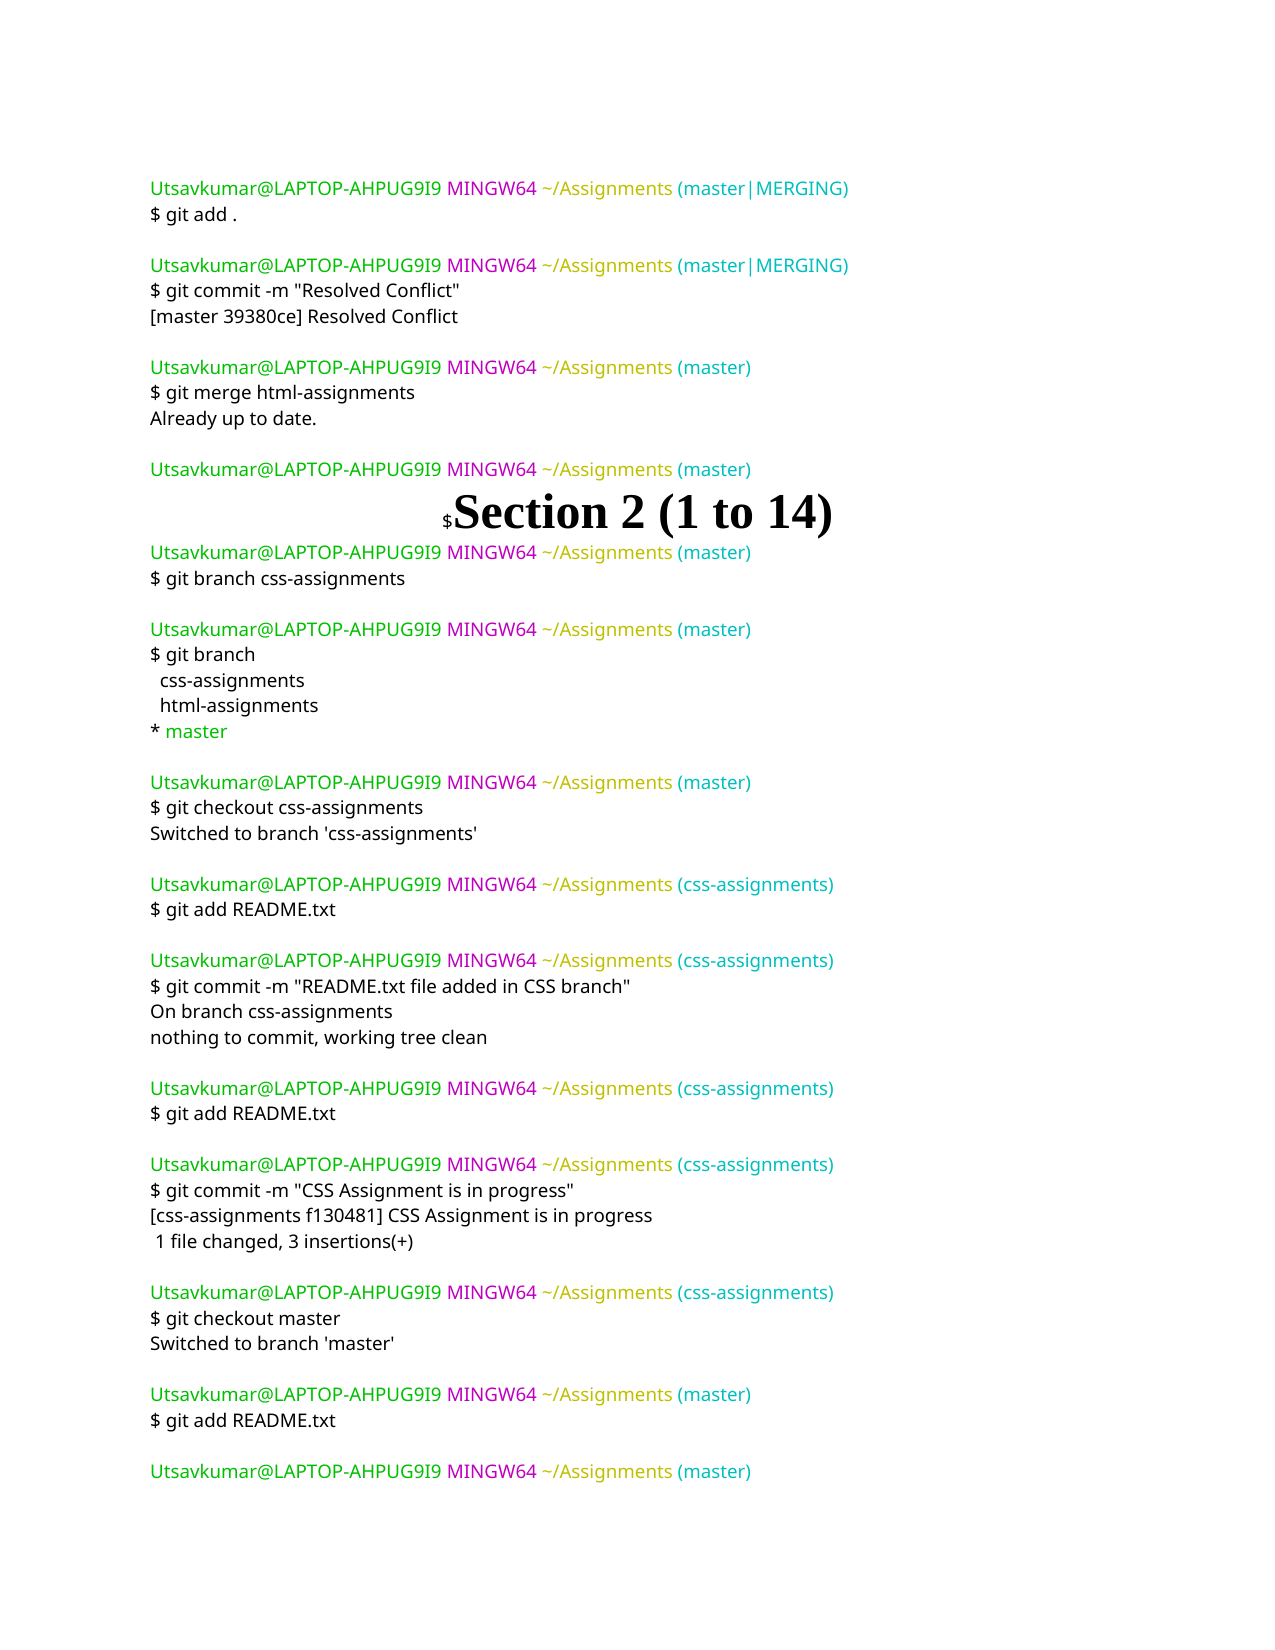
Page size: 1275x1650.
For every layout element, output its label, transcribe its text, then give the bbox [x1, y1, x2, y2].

text $ git add README.txt [150, 897, 1125, 922]
text [css-assignments f130481] CSS Assignment is in progress [150, 1203, 1125, 1228]
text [150, 1458, 1125, 1483]
text * master [150, 718, 1125, 743]
text $ git branch [150, 641, 1125, 667]
text Utsavkumar@LAPTOP-AHPUG9I9 MINGW64 ~/Assignments (css-assignments) [150, 1075, 1125, 1101]
text Utsavkumar@LAPTOP-AHPUG9I9 MINGW64 ~/Assignments (css-assignments) [150, 1152, 1125, 1177]
text $ git add README.txt [150, 1407, 1125, 1432]
text Utsavkumar@LAPTOP-AHPUG9I9 MINGW64 ~/Assignments (master) [150, 539, 1125, 565]
text Switched to branch 'css-assignments' [150, 820, 1125, 846]
text $ git checkout master [150, 1305, 1125, 1330]
text Utsavkumar@LAPTOP-AHPUG9I9 MINGW64 ~/Assignments (master) [150, 769, 1125, 794]
text Utsavkumar@LAPTOP-AHPUG9I9 MINGW64 ~/Assignments (css-assignments) [150, 948, 1125, 973]
text 1 file changed, 3 insertions(+) [150, 1228, 1125, 1254]
text Utsavkumar@LAPTOP-AHPUG9I9 MINGW64 ~/Assignments (master) [150, 456, 1125, 482]
text $ git commit -m "CSS Assignment is in progress" [150, 1177, 1125, 1203]
text $ git commit -m "Resolved Conflict" [150, 278, 1125, 303]
text $ git add . [150, 201, 1125, 227]
text Utsavkumar@LAPTOP-AHPUG9I9 MINGW64 ~/Assignments (css-assignments) [150, 871, 1125, 897]
text $ git branch css-assignments [150, 565, 1125, 590]
text [master 39380ce] Resolved Conflict [150, 303, 1125, 329]
text $ git checkout css-assignments [150, 794, 1125, 820]
text nothing to commit, working tree clean [150, 1024, 1125, 1050]
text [150, 176, 1125, 201]
text On branch css-assignments [150, 999, 1125, 1024]
text Utsavkumar@LAPTOP-AHPUG9I9 MINGW64 ~/Assignments (css-assignments) [150, 1279, 1125, 1305]
text Already up to date. [150, 405, 1125, 431]
text Switched to branch 'master' [150, 1330, 1125, 1356]
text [150, 1381, 1125, 1407]
text $ git commit -m "README.txt file added in CSS branch" [150, 973, 1125, 999]
text $Section 2 (1 to 14) [150, 482, 1125, 539]
text html-assignments [150, 692, 1125, 718]
text css-assignments [150, 667, 1125, 692]
text Utsavkumar@LAPTOP-AHPUG9I9 MINGW64 ~/Assignments (master) [150, 616, 1125, 641]
text Utsavkumar@LAPTOP-AHPUG9I9 MINGW64 ~/Assignments (master) [150, 354, 1125, 380]
text $ git add README.txt [150, 1101, 1125, 1126]
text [150, 252, 1125, 278]
text $ git merge html-assignments [150, 380, 1125, 405]
